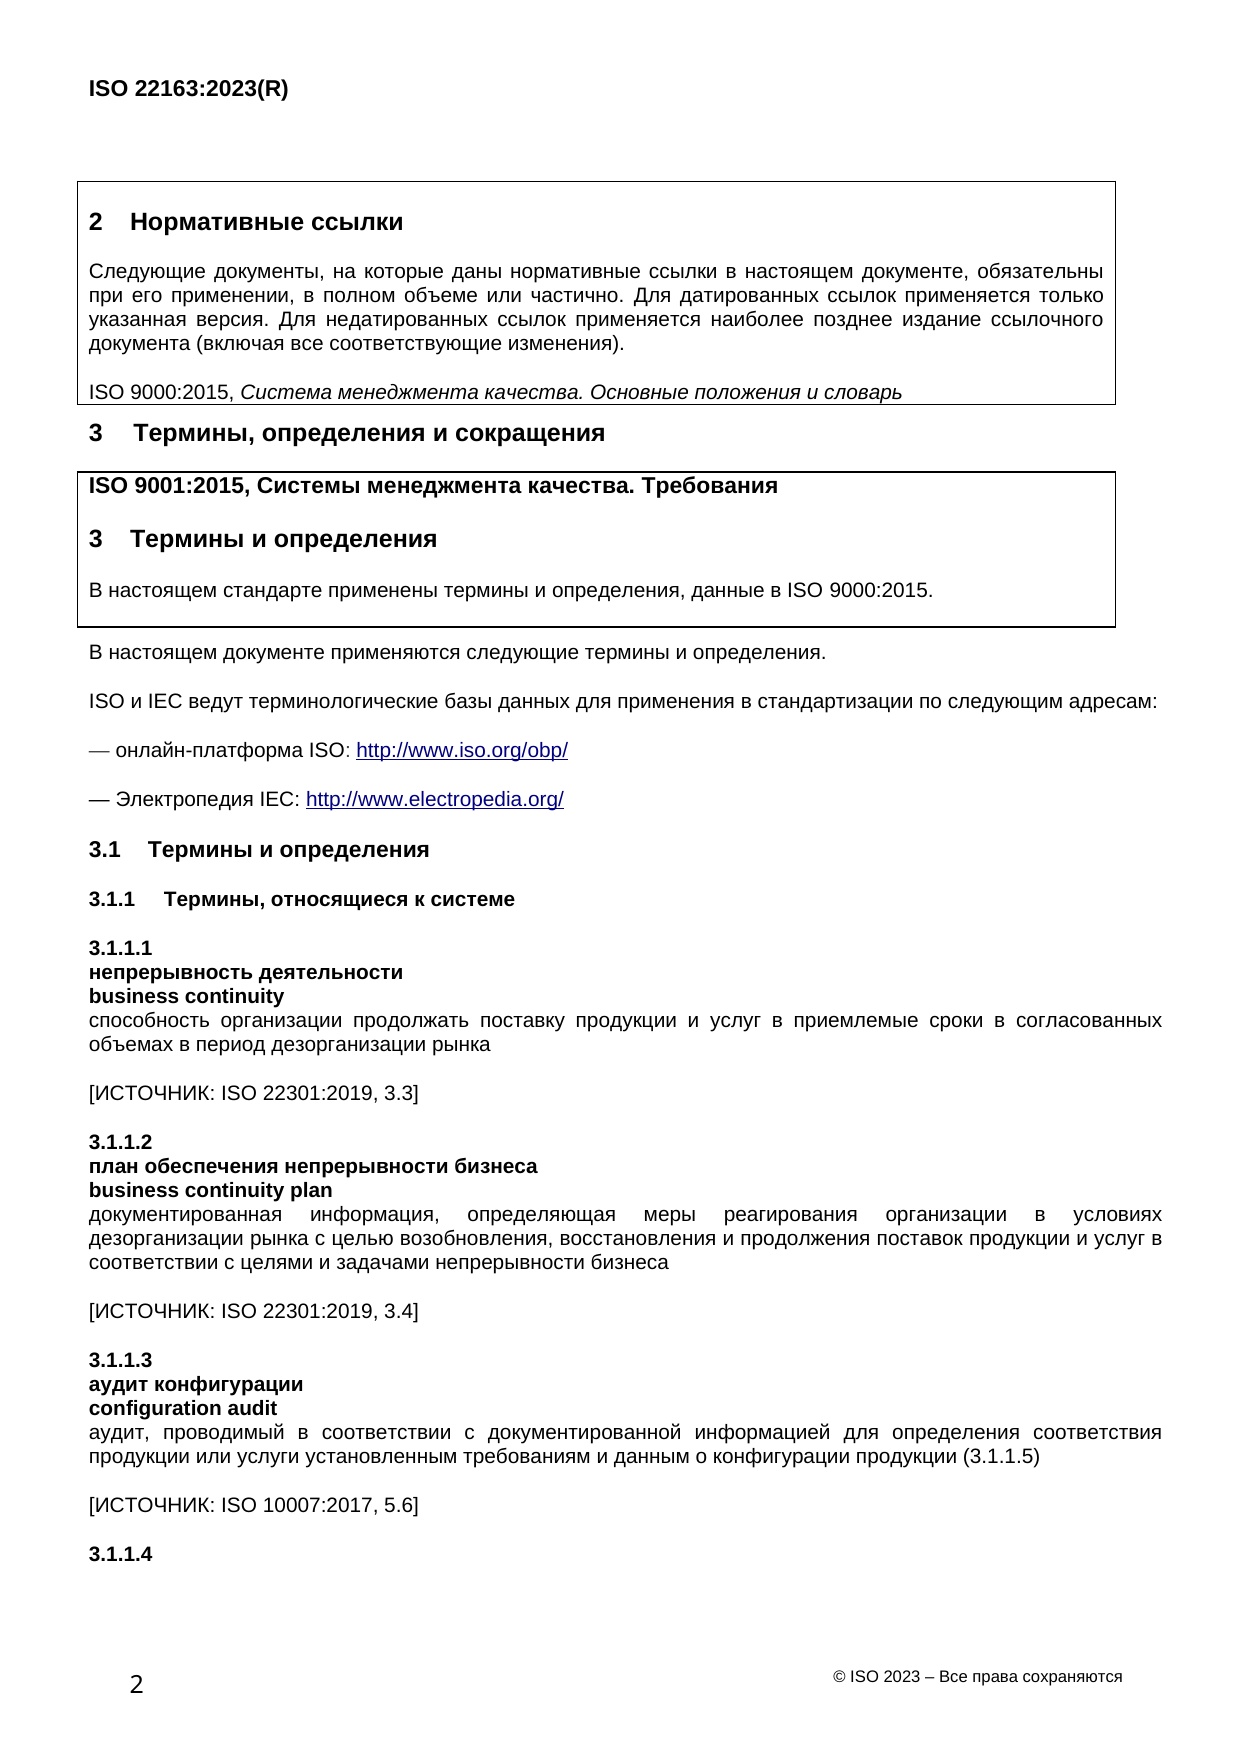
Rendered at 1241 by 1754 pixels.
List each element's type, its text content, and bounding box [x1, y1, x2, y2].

text непрерывность деятельности [89, 960, 1163, 984]
subtitle 3 Термины, определения и сокращения [89, 418, 1163, 446]
text configuration audit [89, 1396, 1163, 1419]
text ISO и IEC ведут терминологические базы данных для применения в стандартизации по следующим адресам: [89, 689, 1163, 713]
text business continuity [89, 984, 1163, 1008]
subtitle 3.1.1 Термины, относящиеся к системе [89, 887, 1163, 911]
text — Электропедия IEC: http://www.electropedia.org/ [89, 787, 1163, 811]
text business continuity plan [89, 1178, 1163, 1202]
text аудит, проводимый в соответствии с документированной информацией для определения соответствия продукции или услуги установленным требованиям и данным о конфигурации продукции (3.1.1.5) [89, 1419, 1163, 1467]
text аудит конфигурации [89, 1372, 1163, 1396]
table_header ISO 9001:2015, Системы менеджмента качества. Требования 3 Термины и определения В настоящем стандарте применены термины и определения, данные в ISO 9000:2015. [78, 473, 1115, 626]
text В настоящем документе применяются следующие термины и определения. [89, 640, 1163, 664]
text 3.1.1.3 [89, 1348, 1163, 1372]
text [ИСТОЧНИК: ISO 10007:2017, 5.6] [89, 1492, 1163, 1516]
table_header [78, 182, 1115, 404]
text план обеспечения непрерывности бизнеса [89, 1154, 1163, 1178]
text [ИСТОЧНИК: ISO 22301:2019, 3.4] [89, 1299, 1163, 1323]
text способность организации продолжать поставку продукции и услуг в приемлемые сроки в согласованных объемах в период дезорганизации рынка [89, 1008, 1163, 1056]
text 3.1.1.4 [89, 1541, 1163, 1565]
text — онлайн-платформа ISO: http://www.iso.org/obp/ [89, 738, 1163, 762]
text 3.1.1.1 [89, 936, 1163, 960]
subtitle 3.1 Термины и определения [89, 836, 1163, 862]
text [ИСТОЧНИК: ISO 22301:2019, 3.3] [89, 1081, 1163, 1105]
text документированная информация, определяющая меры реагирования организации в условиях дезорганизации рынка с целью возобновления, восстановления и продолжения поставок продукции и услуг в соответствии с целями и задачами непрерывности бизнеса [89, 1202, 1163, 1274]
text 3.1.1.2 [89, 1130, 1163, 1154]
